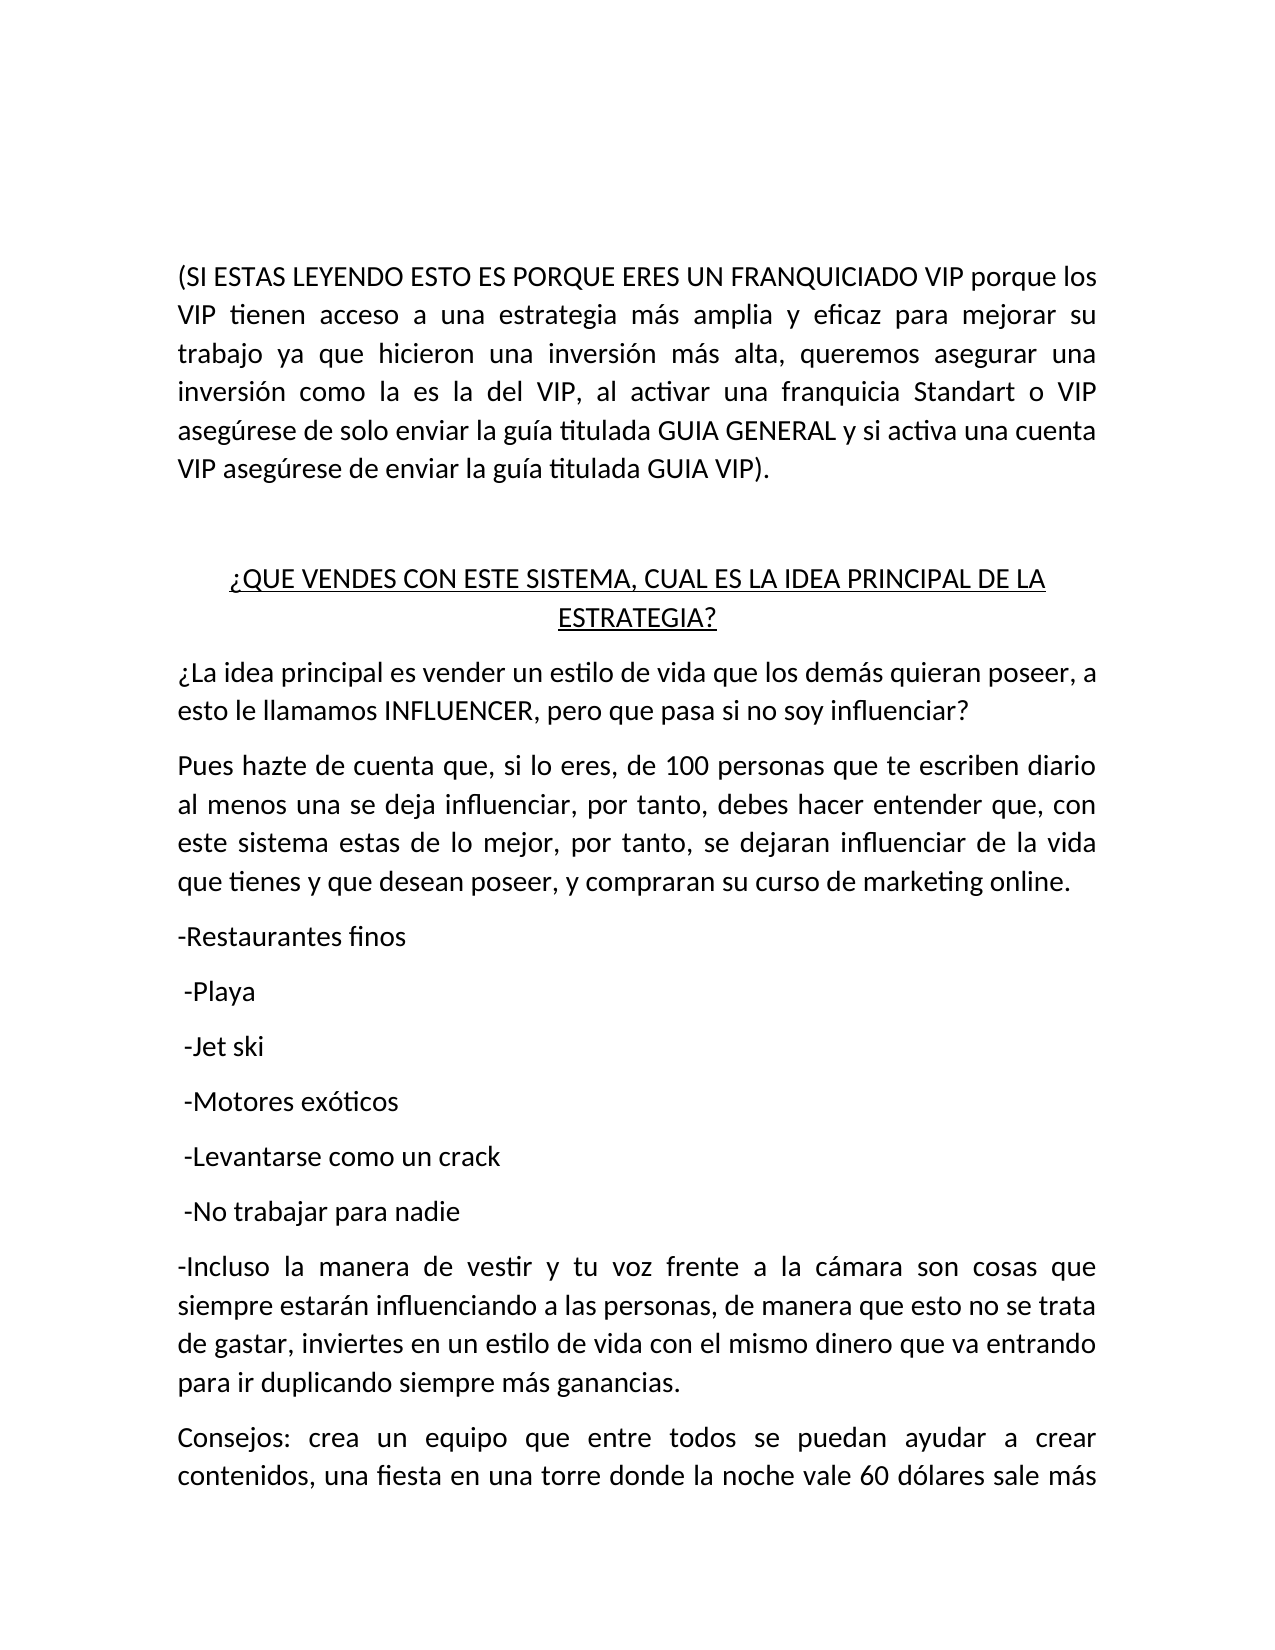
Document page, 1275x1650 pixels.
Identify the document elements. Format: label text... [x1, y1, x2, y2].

text ¿QUE VENDES CON ESTE SISTEMA, CUAL ES LA IDEA PRINCIPAL DE LA ESTRATEGIA? [177, 560, 1098, 634]
text -Jet ski [177, 1028, 1098, 1063]
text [177, 1419, 1098, 1493]
text ¿La idea principal es vender un estilo de vida que los demás quieran poseer, a esto le llamamos INFLUENCER, pero que pasa si no soy influenciar? [177, 654, 1098, 728]
text -Playa [177, 973, 1098, 1008]
text (SI ESTAS LEYENDO ESTO ES PORQUE ERES UN FRANQUICIADO VIP porque los VIP tienen acceso a una estrategia más amplia y eficaz para mejorar su trabajo ya que hicieron una inversión más alta, queremos asegurar una inversión como la es la del VIP, al activar una franquicia Standart o VIP asegúrese de solo enviar la guía titulada GUIA GENERAL y si activa una cuenta VIP asegúrese de enviar la guía titulada GUIA VIP). [177, 258, 1098, 486]
text -Motores exóticos [177, 1083, 1098, 1119]
text -No trabajar para nadie [177, 1193, 1098, 1229]
text Pues hazte de cuenta que, si lo eres, de 100 personas que te escriben diario al menos una se deja influenciar, por tanto, debes hacer entender que, con este sistema estas de lo mejor, por tanto, se dejaran influenciar de la vida que tienes y que desean poseer, y compraran su curso de marketing online. [177, 747, 1098, 898]
text -Levantarse como un crack [177, 1138, 1098, 1174]
text -Incluso la manera de vestir y tu voz frente a la cámara son cosas que siempre estarán influenciando a las personas, de manera que esto no se trata de gastar, inviertes en un estilo de vida con el mismo dinero que va entrando para ir duplicando siempre más ganancias. [177, 1248, 1098, 1399]
text -Restaurantes finos [177, 918, 1098, 953]
